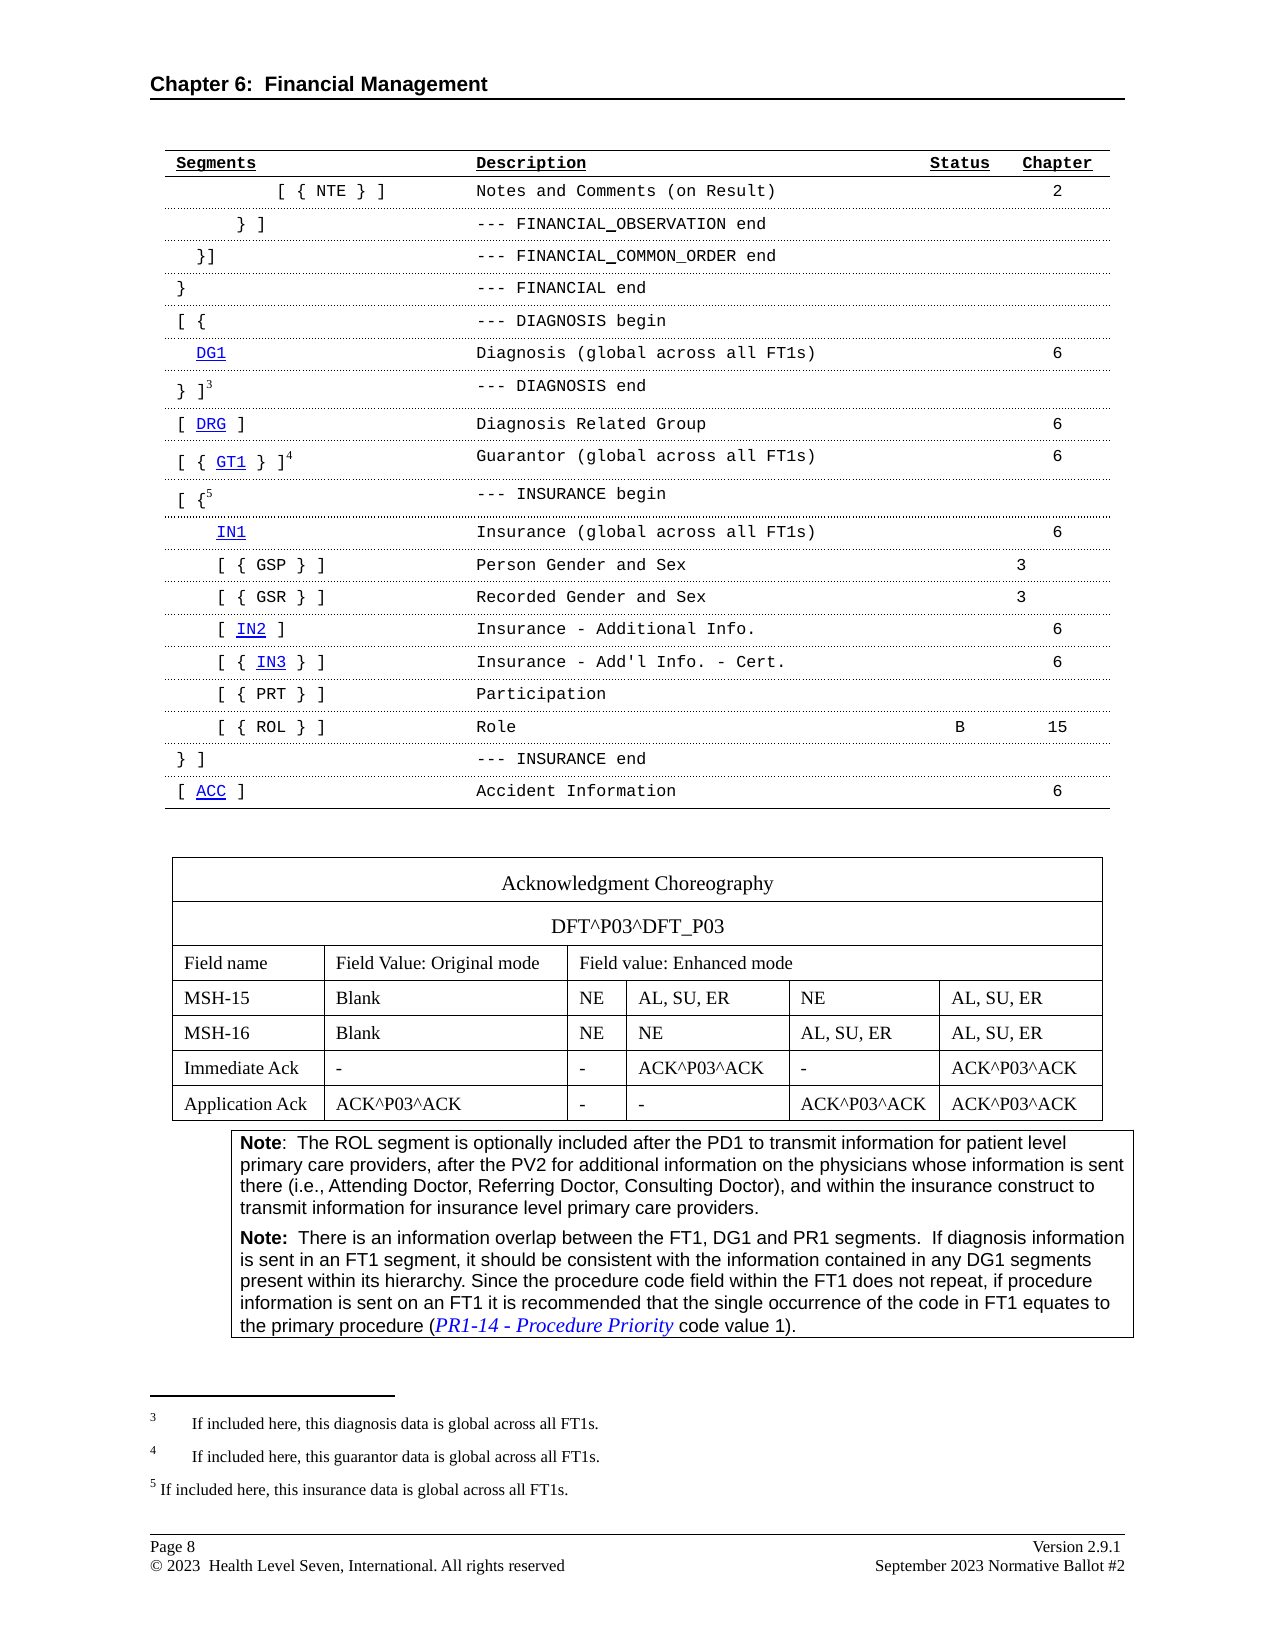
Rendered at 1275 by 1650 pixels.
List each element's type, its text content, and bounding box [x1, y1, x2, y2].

table_header Description [465, 151, 915, 176]
table_header Segments [165, 151, 465, 176]
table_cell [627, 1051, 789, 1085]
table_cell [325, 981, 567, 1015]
table_header Chapter [1005, 151, 1110, 176]
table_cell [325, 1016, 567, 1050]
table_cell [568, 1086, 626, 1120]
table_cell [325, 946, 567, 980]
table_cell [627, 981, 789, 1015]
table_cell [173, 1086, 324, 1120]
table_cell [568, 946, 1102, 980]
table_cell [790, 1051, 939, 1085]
text Note: The ROL segment is optionally included after the PD1 to transmit information for patient level primary care providers, after the PV2 for additional information on the physicians whose information is sent there (i.e., Attending Doctor, Referring Doctor, Consulting Doctor), and within the insurance construct to transmit information for insurance level primary care providers. [232, 1131, 1133, 1218]
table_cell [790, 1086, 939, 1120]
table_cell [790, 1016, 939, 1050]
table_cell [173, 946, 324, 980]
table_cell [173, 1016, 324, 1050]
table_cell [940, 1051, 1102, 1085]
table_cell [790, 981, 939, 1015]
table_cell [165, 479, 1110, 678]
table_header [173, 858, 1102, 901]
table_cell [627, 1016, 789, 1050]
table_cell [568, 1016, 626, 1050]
text Note: There is an information overlap between the FT1, DG1 and PR1 segments. If diagnosis information is sent in an FT1 segment, it should be consistent with the information contained in any DG1 segments present within its hierarchy. Since the procedure code field within the FT1 does not repeat, if procedure information is sent on an FT1 it is recommended that the single occurrence of the code in FT1 equates to the primary procedure (PR1-14 - Procedure Priority code value 1). [232, 1224, 1133, 1337]
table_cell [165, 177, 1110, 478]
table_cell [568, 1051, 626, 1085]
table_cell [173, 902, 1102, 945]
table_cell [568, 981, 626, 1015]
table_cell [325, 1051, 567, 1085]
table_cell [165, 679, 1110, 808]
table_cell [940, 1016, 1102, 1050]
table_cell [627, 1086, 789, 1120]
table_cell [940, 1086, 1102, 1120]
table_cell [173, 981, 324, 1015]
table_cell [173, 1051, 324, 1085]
table_header Status [915, 151, 1005, 176]
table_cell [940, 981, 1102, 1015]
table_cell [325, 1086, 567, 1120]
